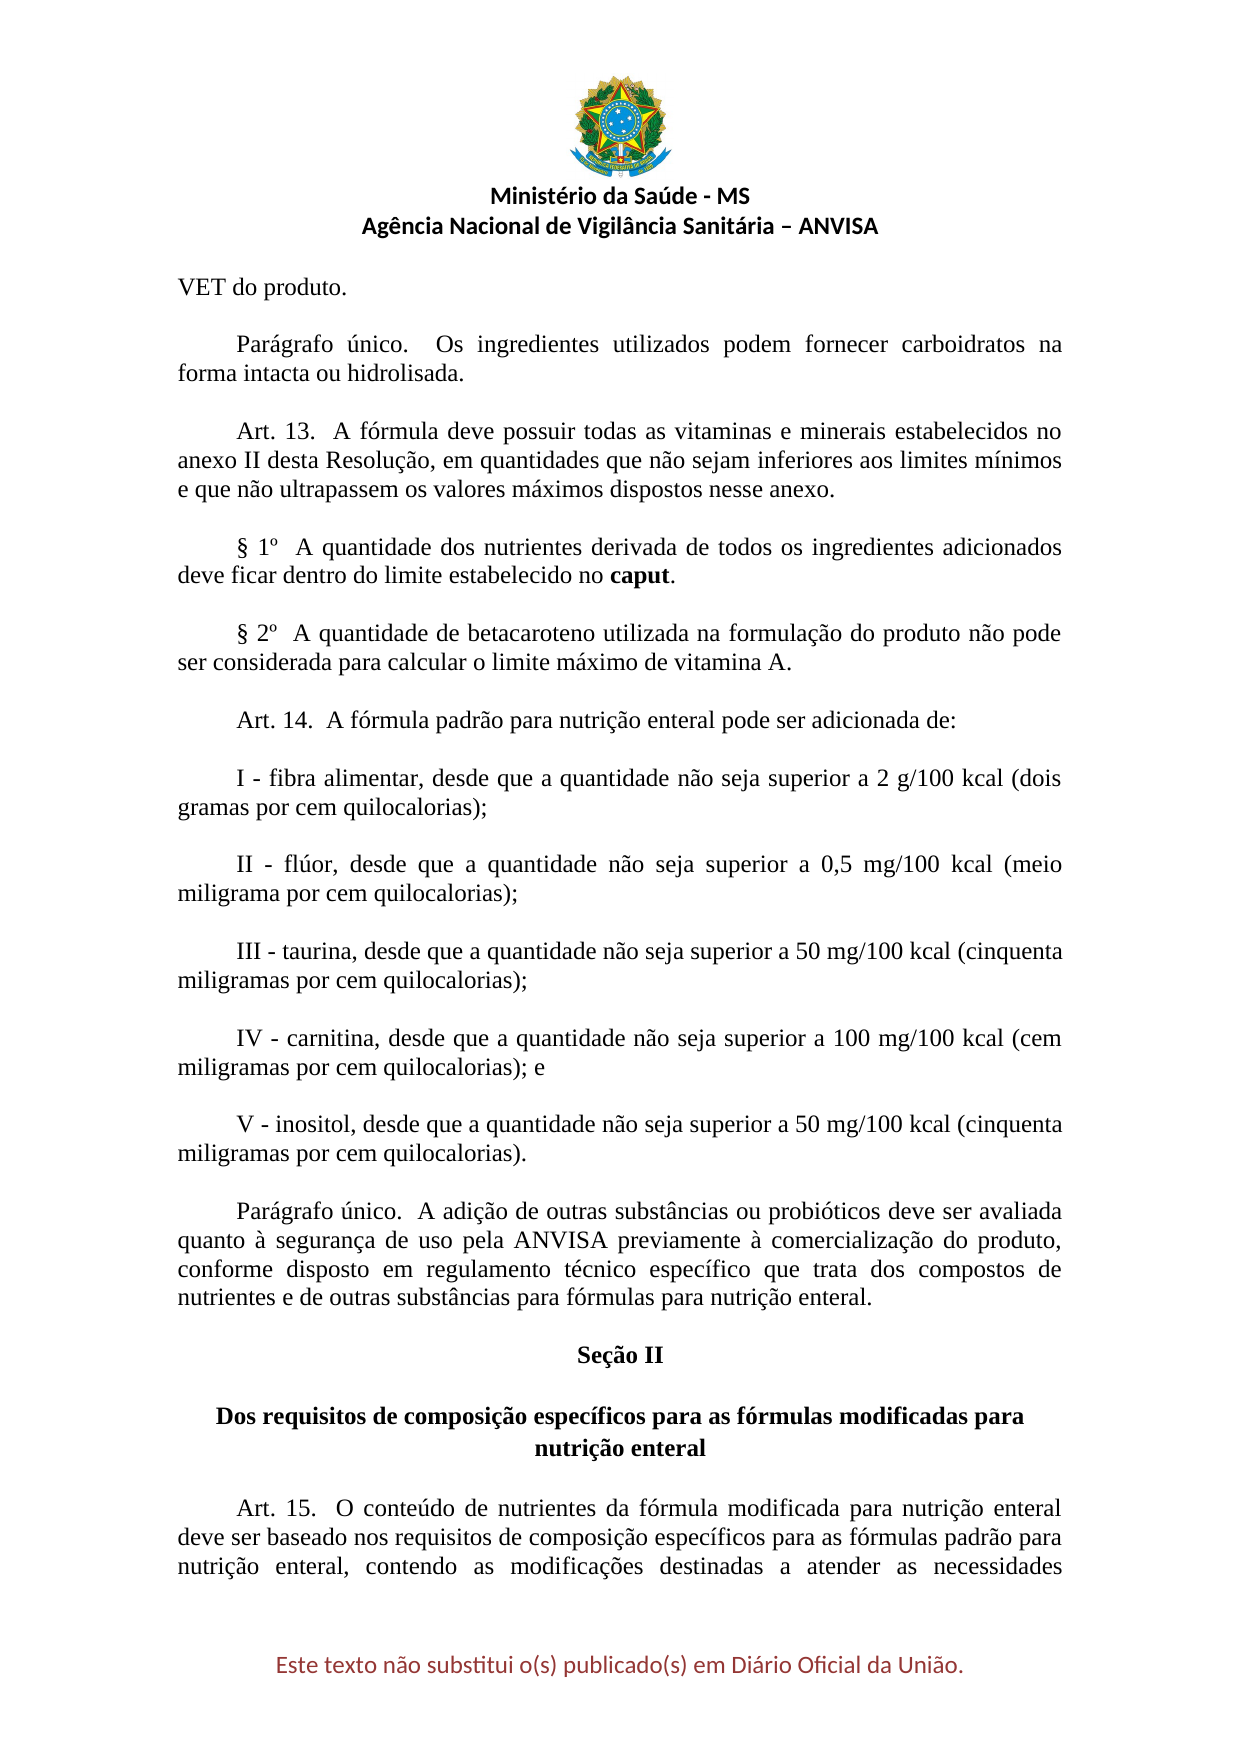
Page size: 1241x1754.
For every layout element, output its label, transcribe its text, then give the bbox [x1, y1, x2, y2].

text Parágrafo único. Os ingredientes utilizados podem fornecer carboidratos na forma intacta ou hidrolisada. [177, 329, 1063, 387]
text Art. 14. A fórmula padrão para nutrição enteral pode ser adicionada de: [177, 705, 1063, 734]
text III - taurina, desde que a quantidade não seja superior a 50 mg/100 kcal (cinquenta miligramas por cem quilocalorias); [177, 936, 1063, 994]
picture [566, 73, 674, 180]
text § 2º A quantidade de betacaroteno utilizada na formulação do produto não pode ser considerada para calcular o limite máximo de vitamina A. [177, 618, 1063, 676]
text Art. 13. A fórmula deve possuir todas as vitaminas e minerais estabelecidos no anexo II desta Resolução, em quantidades que não sejam inferiores aos limites mínimos e que não ultrapassem os valores máximos dispostos nesse anexo. [177, 416, 1063, 502]
text IV - carnitina, desde que a quantidade não seja superior a 100 mg/100 kcal (cem miligramas por cem quilocalorias); e [177, 1023, 1063, 1080]
text V - inositol, desde que a quantidade não seja superior a 50 mg/100 kcal (cinquenta miligramas por cem quilocalorias). [177, 1109, 1063, 1167]
text I - fibra alimentar, desde que a quantidade não seja superior a 2 g/100 kcal (dois gramas por cem quilocalorias); [177, 763, 1063, 820]
text § 1º A quantidade dos nutrientes derivada de todos os ingredientes adicionados deve ficar dentro do limite estabelecido no caput. [177, 532, 1063, 589]
text Dos requisitos de composição específicos para as fórmulas modificadas para nutrição enteral [177, 1401, 1063, 1461]
text II - flúor, desde que a quantidade não seja superior a 0,5 mg/100 kcal (meio miligrama por cem quilocalorias); [177, 849, 1063, 907]
text Seção II [177, 1340, 1063, 1369]
text Parágrafo único. A adição de outras substâncias ou probióticos deve ser avaliada quanto à segurança de uso pela ANVISA previamente à comercialização do produto, conforme disposto em regulamento técnico específico que trata dos compostos de nutrientes e de outras substâncias para fórmulas para nutrição enteral. [177, 1196, 1063, 1311]
